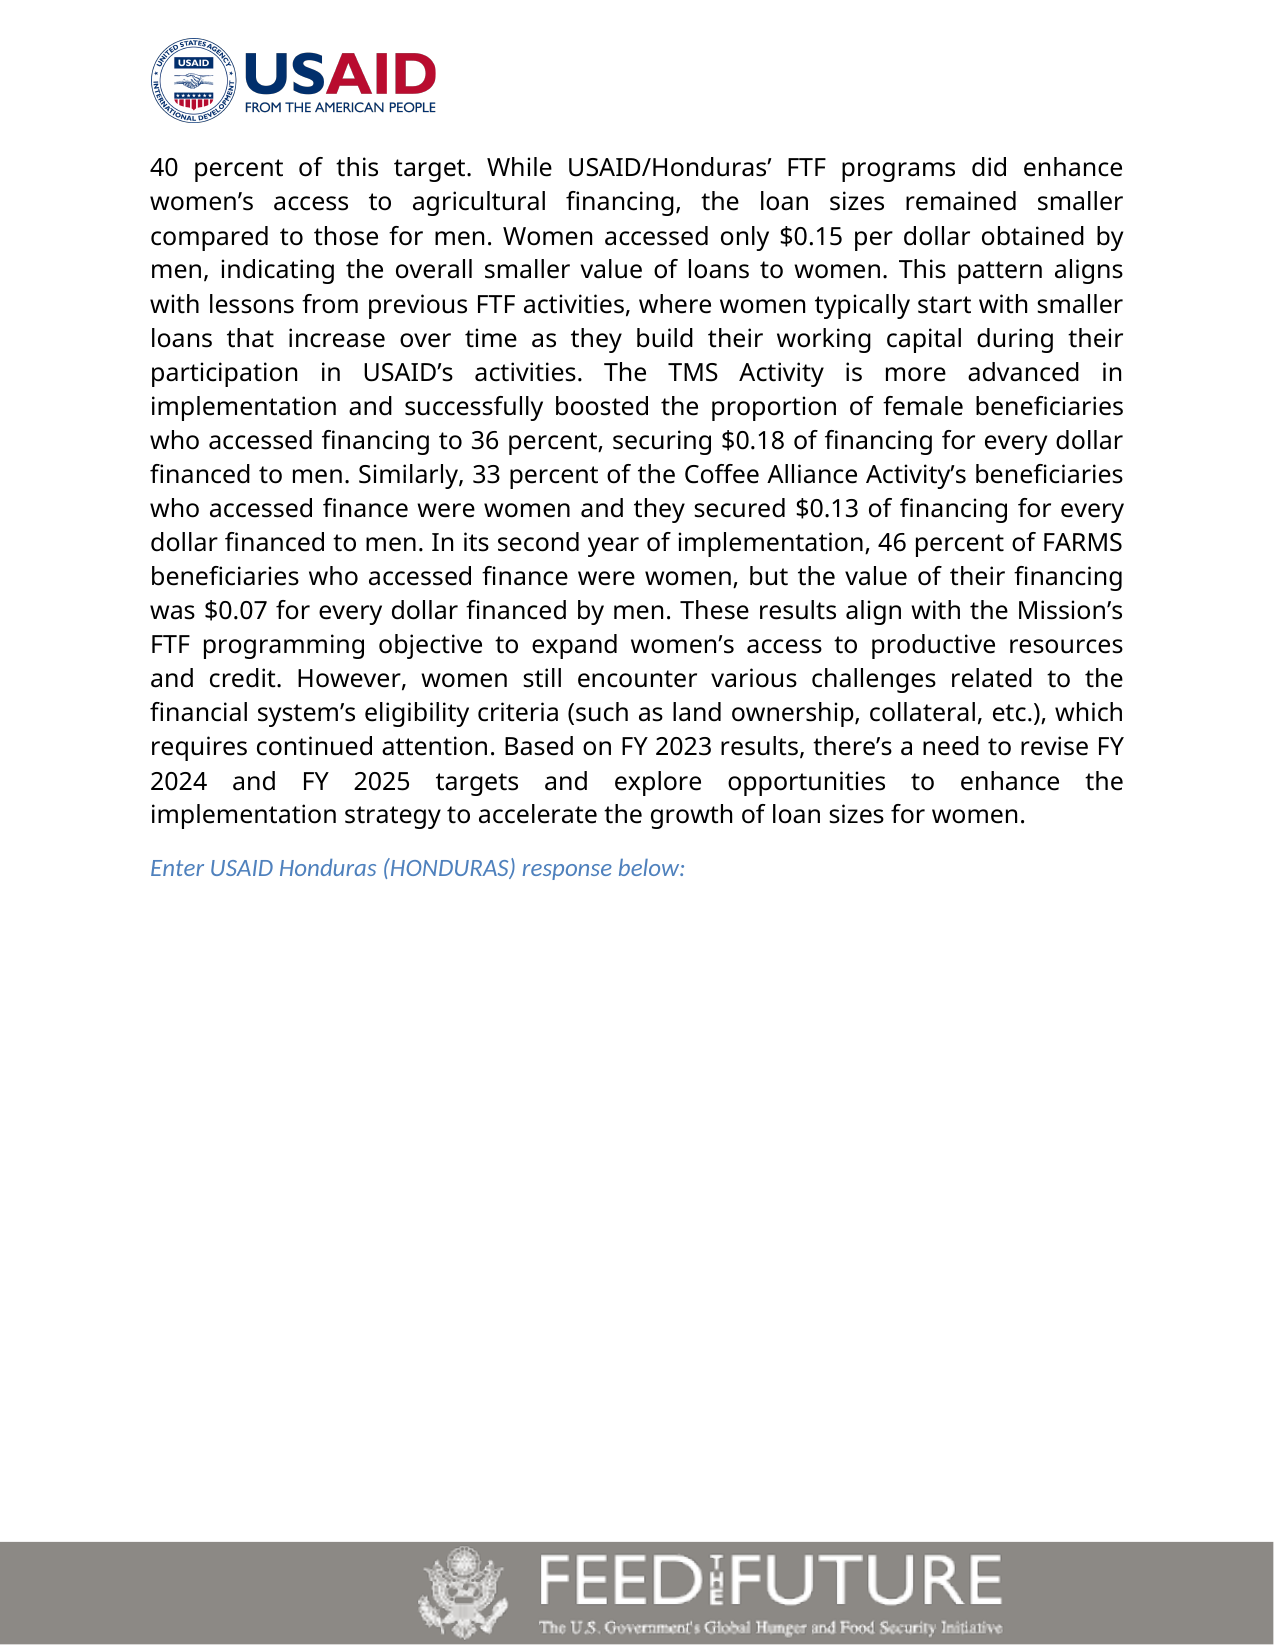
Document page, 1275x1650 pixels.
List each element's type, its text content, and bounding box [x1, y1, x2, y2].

subtitle Enter USAID Honduras (HONDURAS) response below: [150, 852, 1125, 883]
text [150, 150, 1125, 831]
picture [151, 38, 436, 123]
picture [414, 1540, 1010, 1645]
